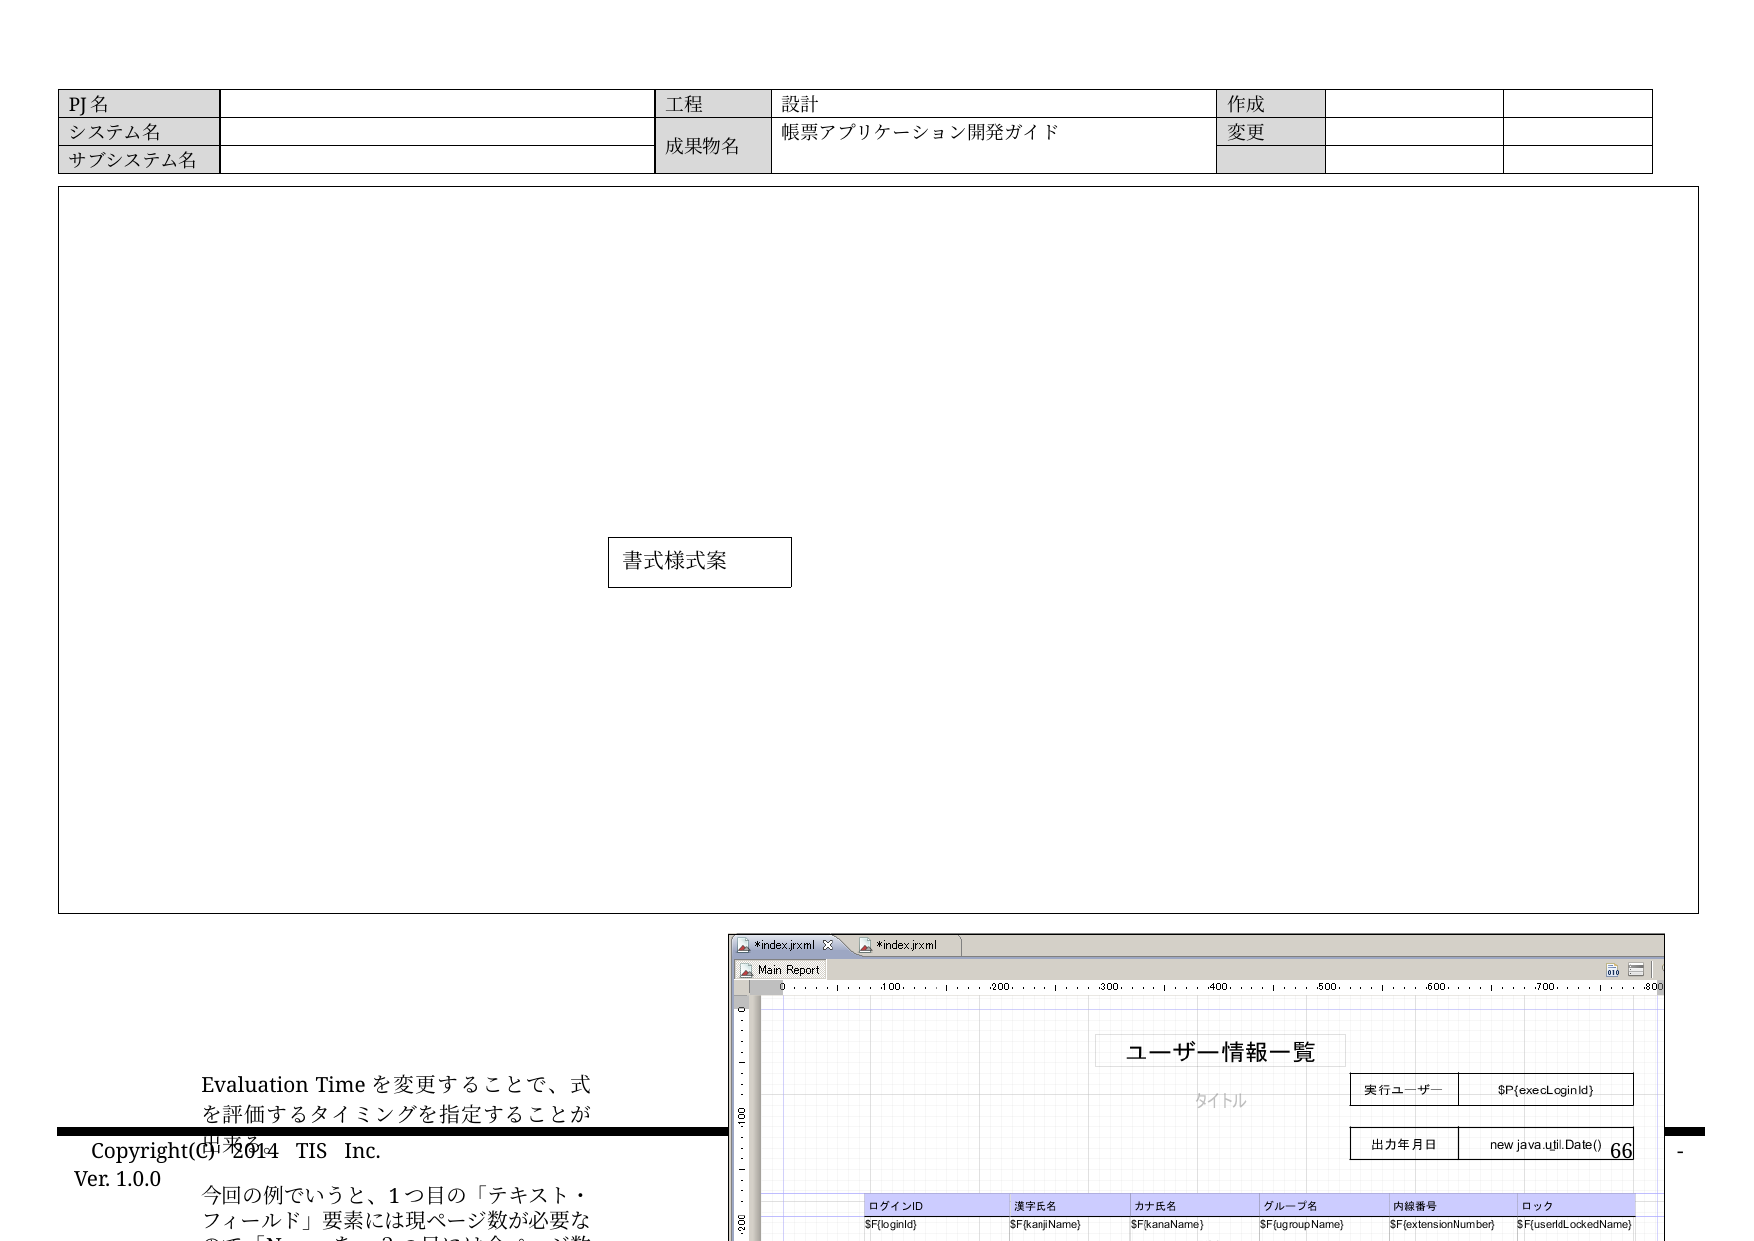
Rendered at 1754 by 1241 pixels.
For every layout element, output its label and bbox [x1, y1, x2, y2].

picture [729, 935, 1664, 1241]
